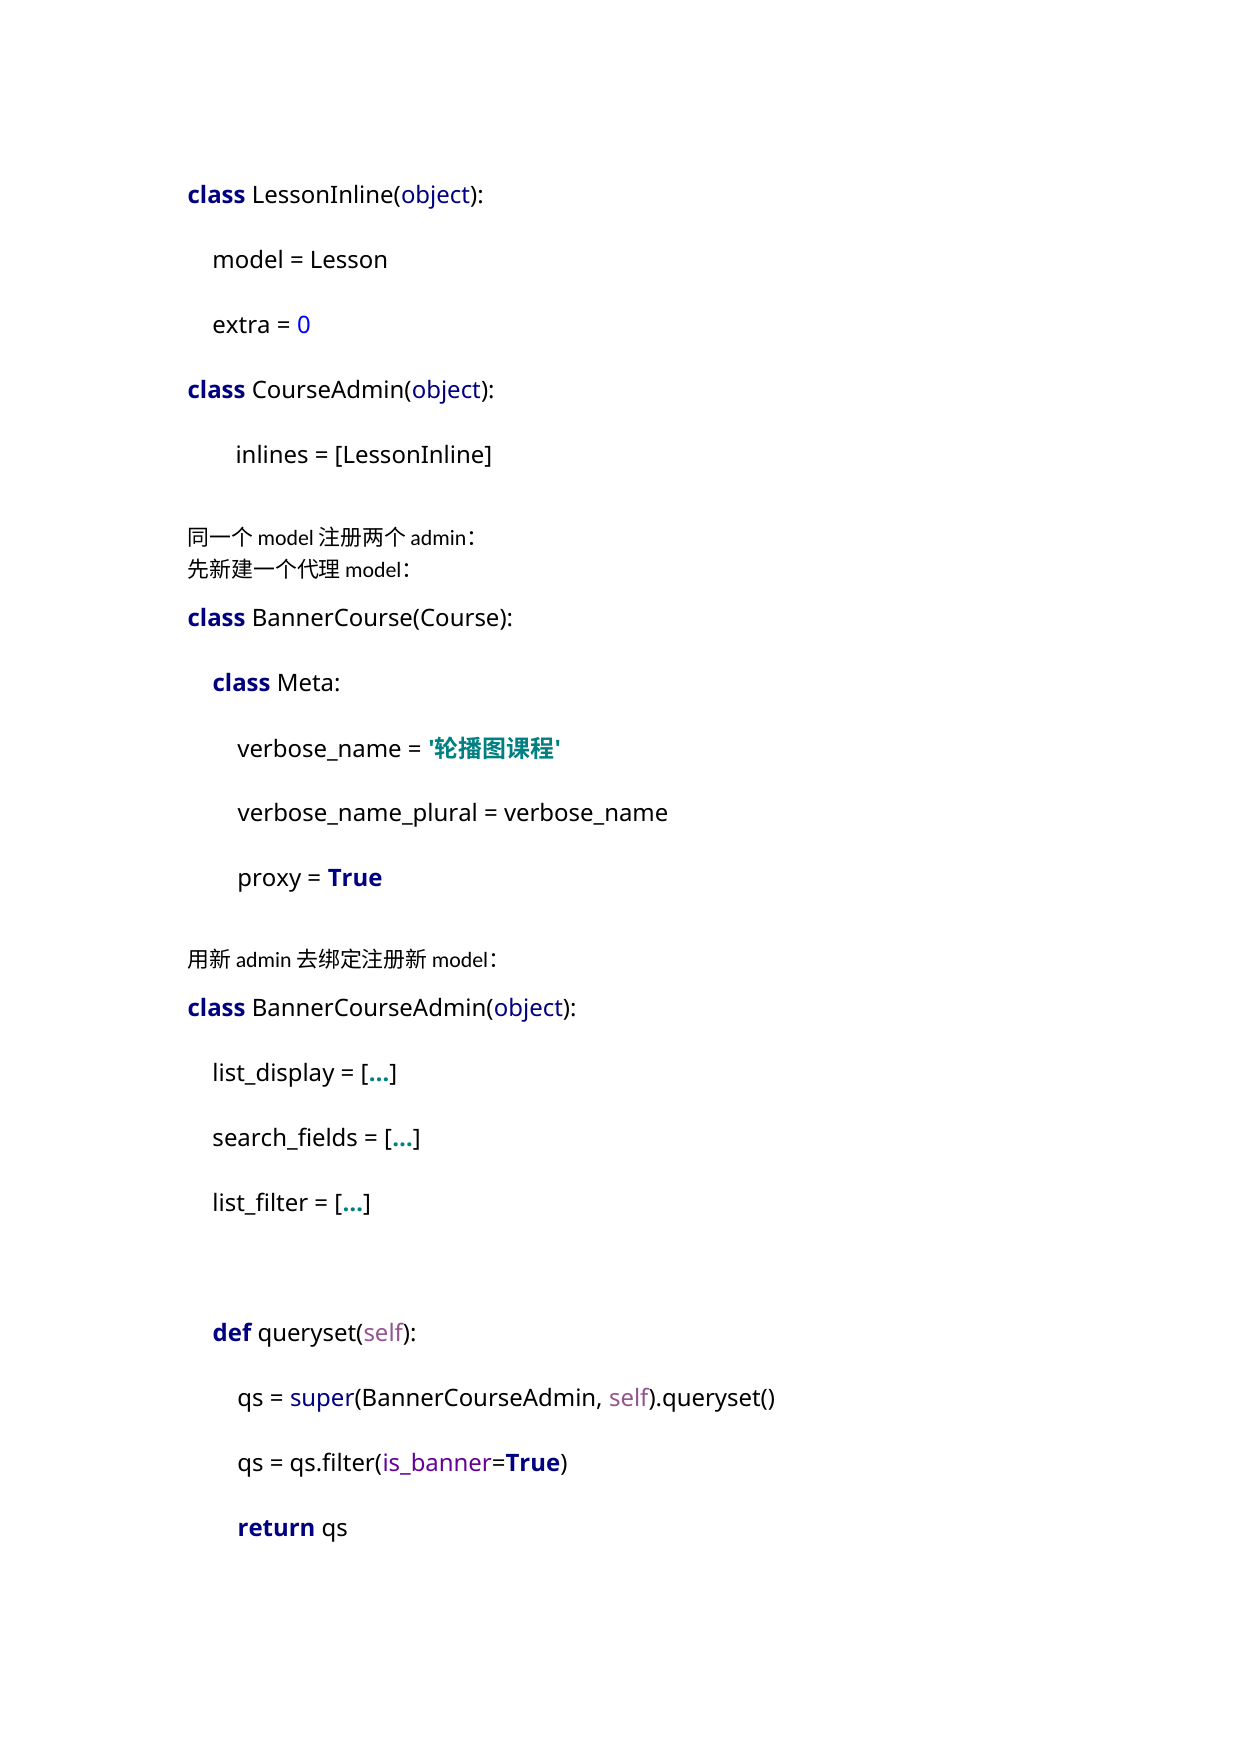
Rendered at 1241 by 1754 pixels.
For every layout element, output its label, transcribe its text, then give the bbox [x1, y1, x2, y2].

text class CourseAdmin(object): [187, 357, 1053, 422]
text class LessonInline(object): model = Lesson extra = 0 [187, 162, 1053, 357]
text 用新admin去绑定注册新model： [187, 942, 1053, 974]
text 先新建一个代理model： [187, 552, 1053, 584]
text 同一个model注册两个admin： [187, 519, 1053, 552]
text inlines = [LessonInline] [187, 422, 1053, 487]
text class BannerCourseAdmin(object): list_display = […] search_fields = […] list_filter = […] def queryset(self): qs = super(BannerCourseAdmin, self).queryset() qs = qs.filter(is_banner=True) return qs [187, 974, 1053, 1559]
text class BannerCourse(Course): class Meta: verbose_name = '轮播图课程' verbose_name_plural = verbose_name proxy = True [187, 584, 1053, 909]
